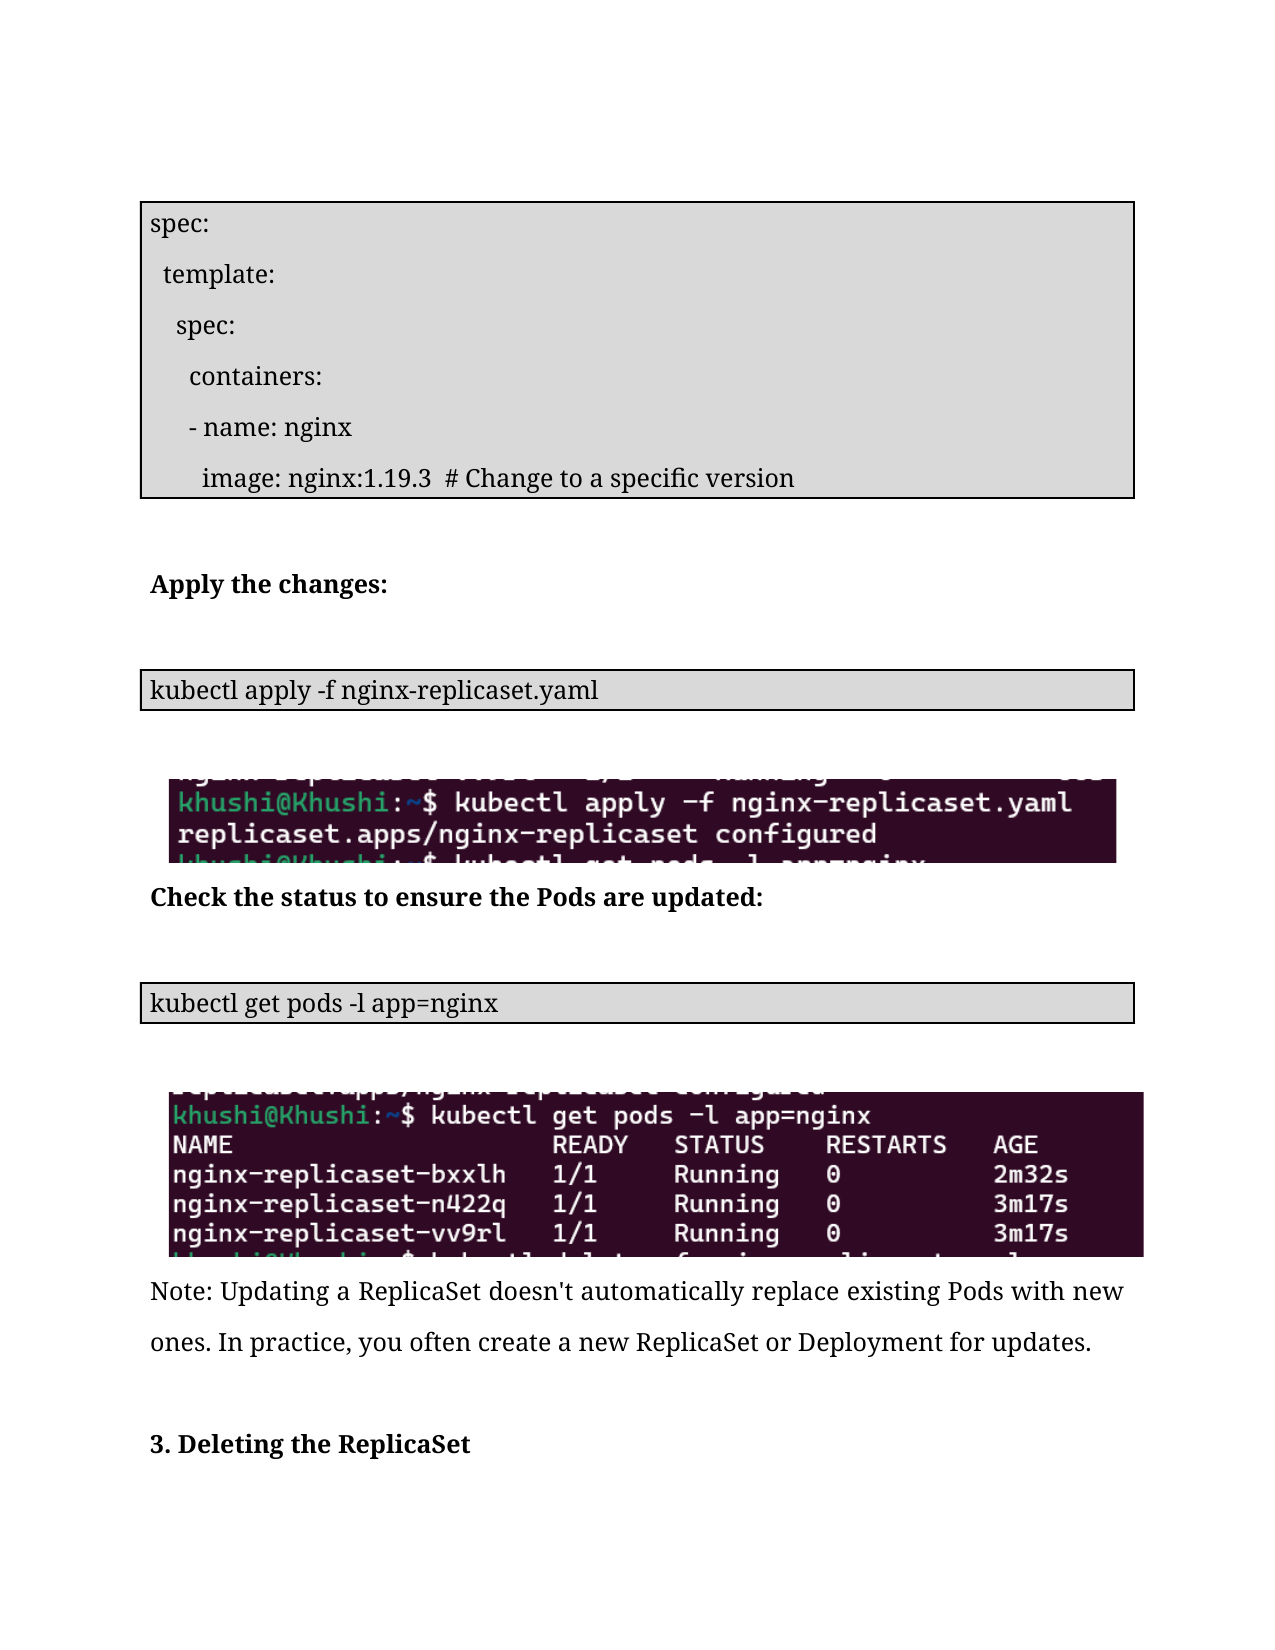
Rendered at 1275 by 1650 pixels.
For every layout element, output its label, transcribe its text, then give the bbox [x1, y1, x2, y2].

text kubectl apply -f nginx-replicaset.yaml [142, 671, 1133, 709]
text template: [142, 252, 1133, 290]
text kubectl get pods -l app=nginx [142, 984, 1133, 1022]
text image: nginx:1.19.3 # Change to a specific version [142, 456, 1133, 497]
text - name: nginx [142, 405, 1133, 443]
text Note: Updating a ReplicaSet doesn't automatically replace existing Pods with new ones. In practice, you often create a new ReplicaSet or Deployment for updates. [150, 1273, 1125, 1358]
text spec: [142, 303, 1133, 341]
text Check the status to ensure the Pods are updated: [150, 880, 1125, 914]
text spec: [142, 203, 1133, 239]
text Apply the changes: [150, 567, 1125, 601]
text containers: [142, 354, 1133, 392]
text 3. Deleting the ReplicaSet [150, 1427, 1125, 1461]
